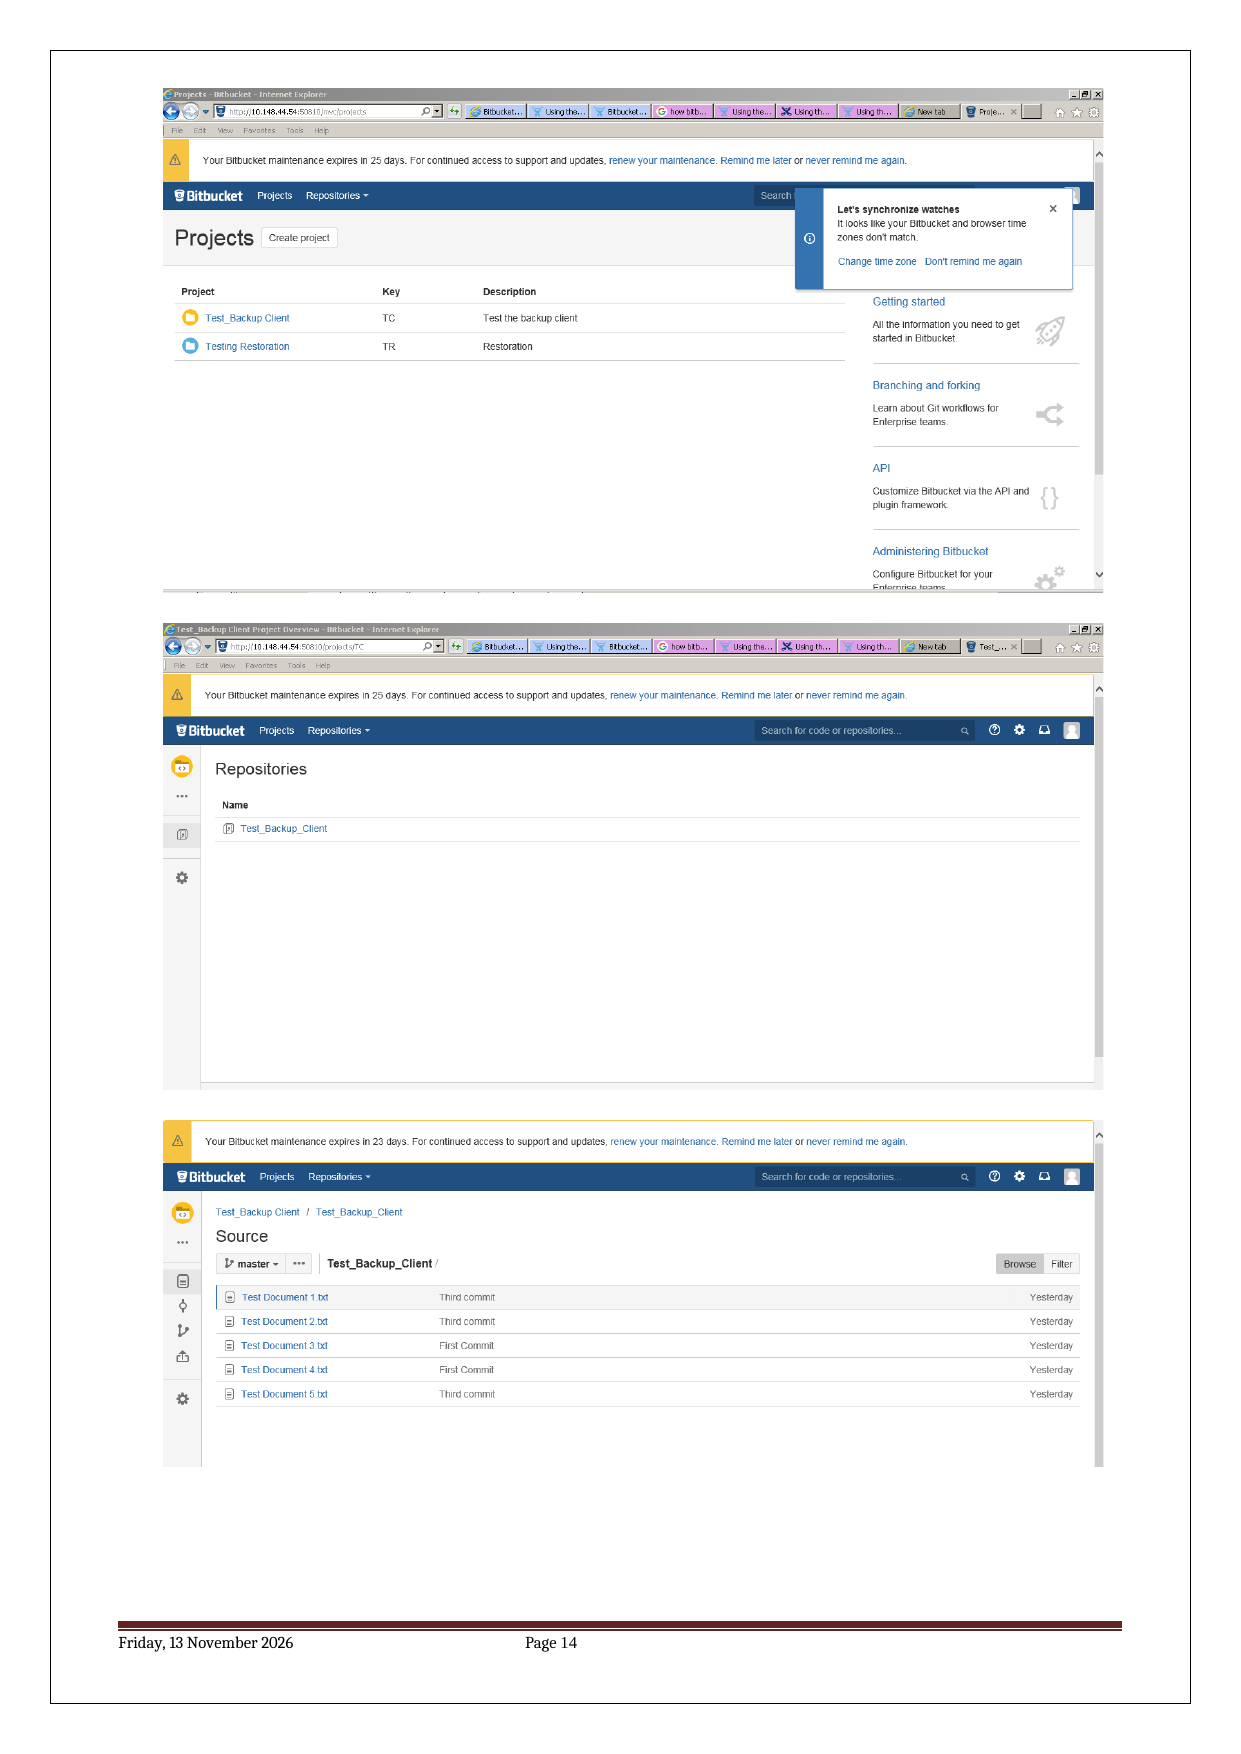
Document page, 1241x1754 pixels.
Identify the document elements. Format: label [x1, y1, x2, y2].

picture [163, 623, 1104, 1090]
picture [163, 88, 1104, 593]
picture [163, 1120, 1104, 1467]
